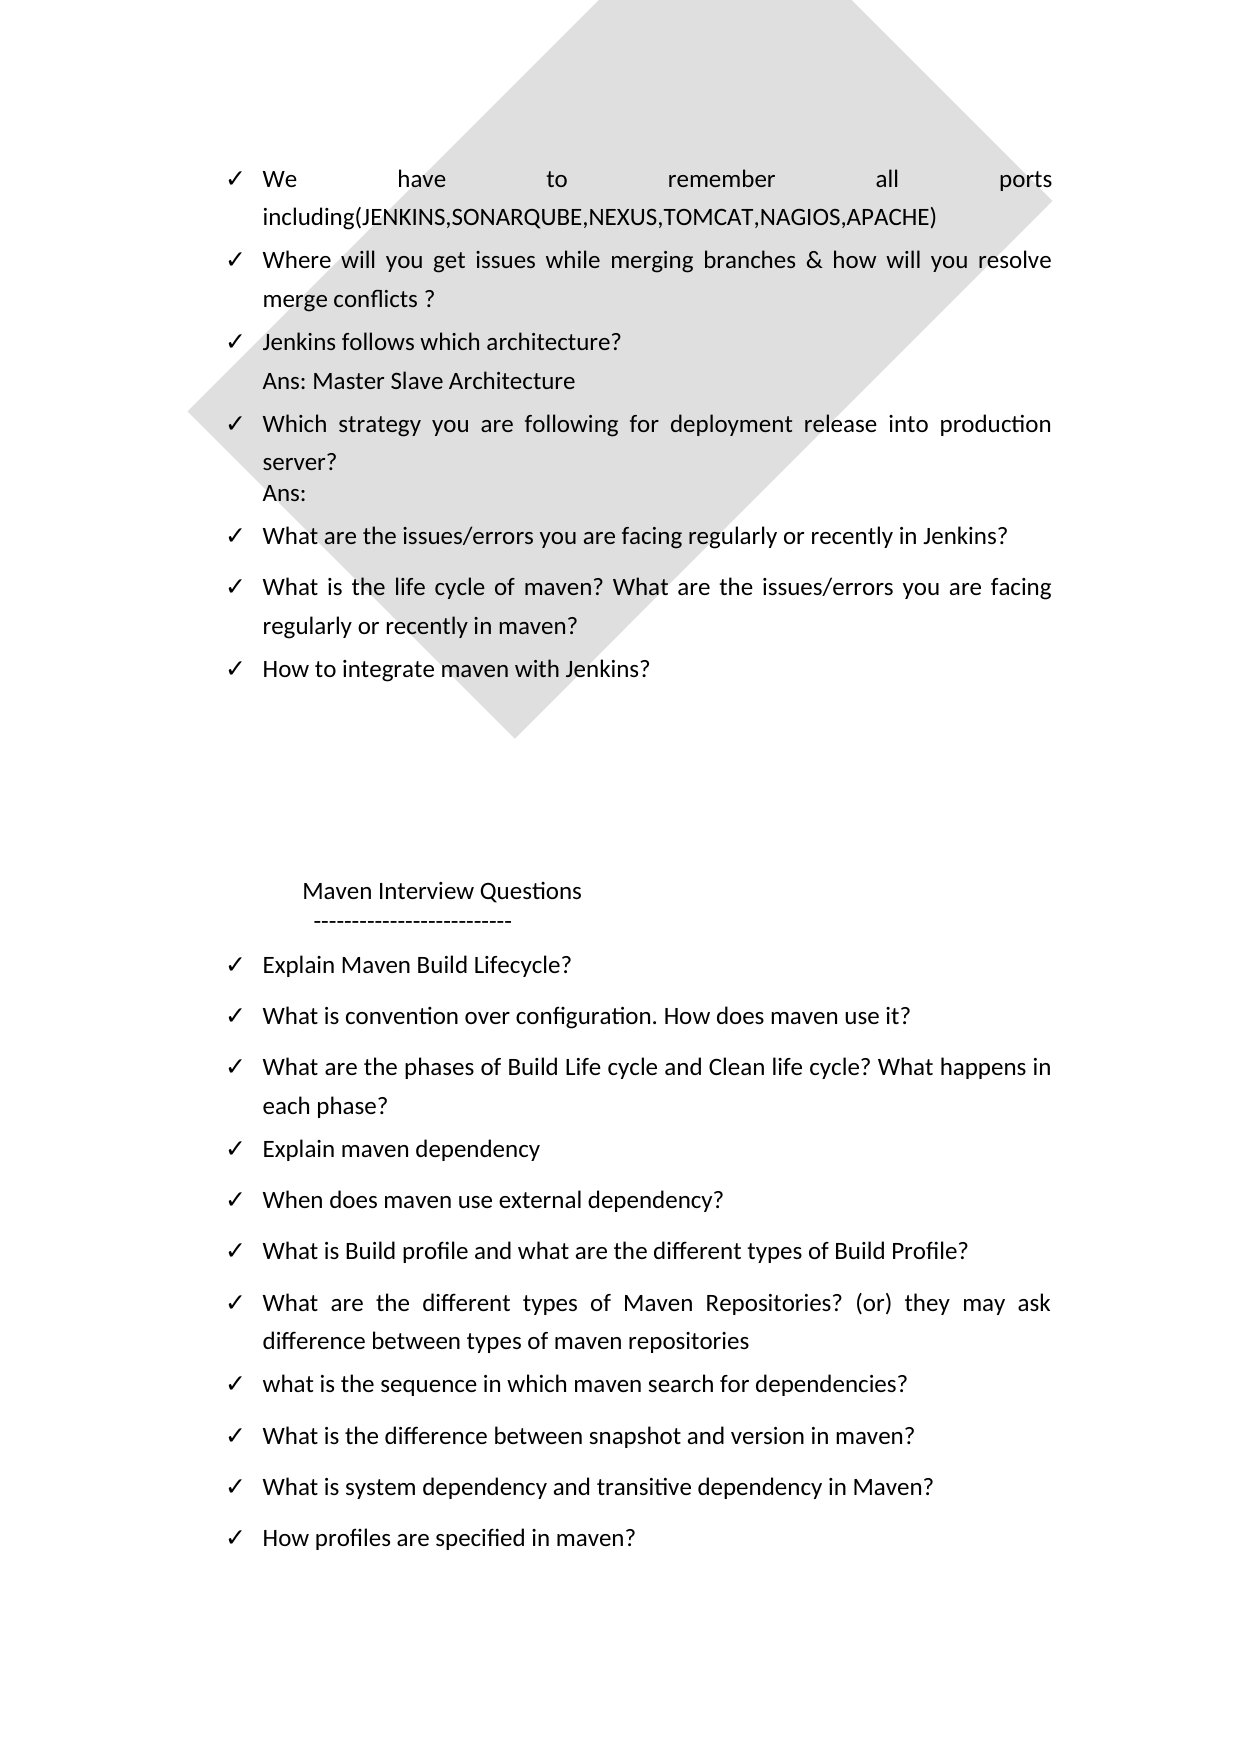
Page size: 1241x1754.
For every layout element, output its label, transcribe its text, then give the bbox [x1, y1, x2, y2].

list What are the issues/errors you are facing regularly or recently in Jenkins? [225, 508, 1053, 559]
list What is the difference between snapshot and version in maven? [225, 1407, 1053, 1458]
list What is system dependency and transitive dependency in Maven? [225, 1458, 1053, 1509]
list Where will you get issues while merging branches & how will you resolve merge conflicts ? [225, 232, 1053, 313]
list How profiles are specified in maven? [225, 1509, 1053, 1561]
list When does maven use external dependency? [225, 1172, 1053, 1223]
text -------------------------- [262, 906, 1053, 936]
list Jenkins follows which architecture? [225, 313, 1053, 365]
list Explain Maven Build Lifecycle? [225, 936, 1053, 987]
list What is convention over configuration. How does maven use it? [225, 987, 1053, 1038]
list How to integrate maven with Jenkins? [225, 641, 1053, 692]
list What are the phases of Build Life cycle and Clean life cycle? What happens in each phase? [225, 1038, 1053, 1120]
list We have to remember all ports including(JENKINS,SONARQUBE,NEXUS,TOMCAT,NAGIOS,APACHE) [225, 150, 1053, 232]
text Ans: [262, 477, 1053, 508]
list Explain maven dependency [225, 1120, 1053, 1172]
list Which strategy you are following for deployment release into production server? [225, 395, 1053, 477]
text Ans: Master Slave Architecture [262, 365, 1053, 395]
list what is the sequence in which maven search for dependencies? [225, 1356, 1053, 1407]
list What are the different types of Maven Repositories? (or) they may ask difference between types of maven repositories [225, 1274, 1053, 1356]
list What is Build profile and what are the different types of Build Profile? [225, 1223, 1053, 1274]
list What is the life cycle of maven? What are the issues/errors you are facing regularly or recently in maven? [225, 559, 1053, 641]
text Maven Interview Questions [262, 875, 1053, 906]
